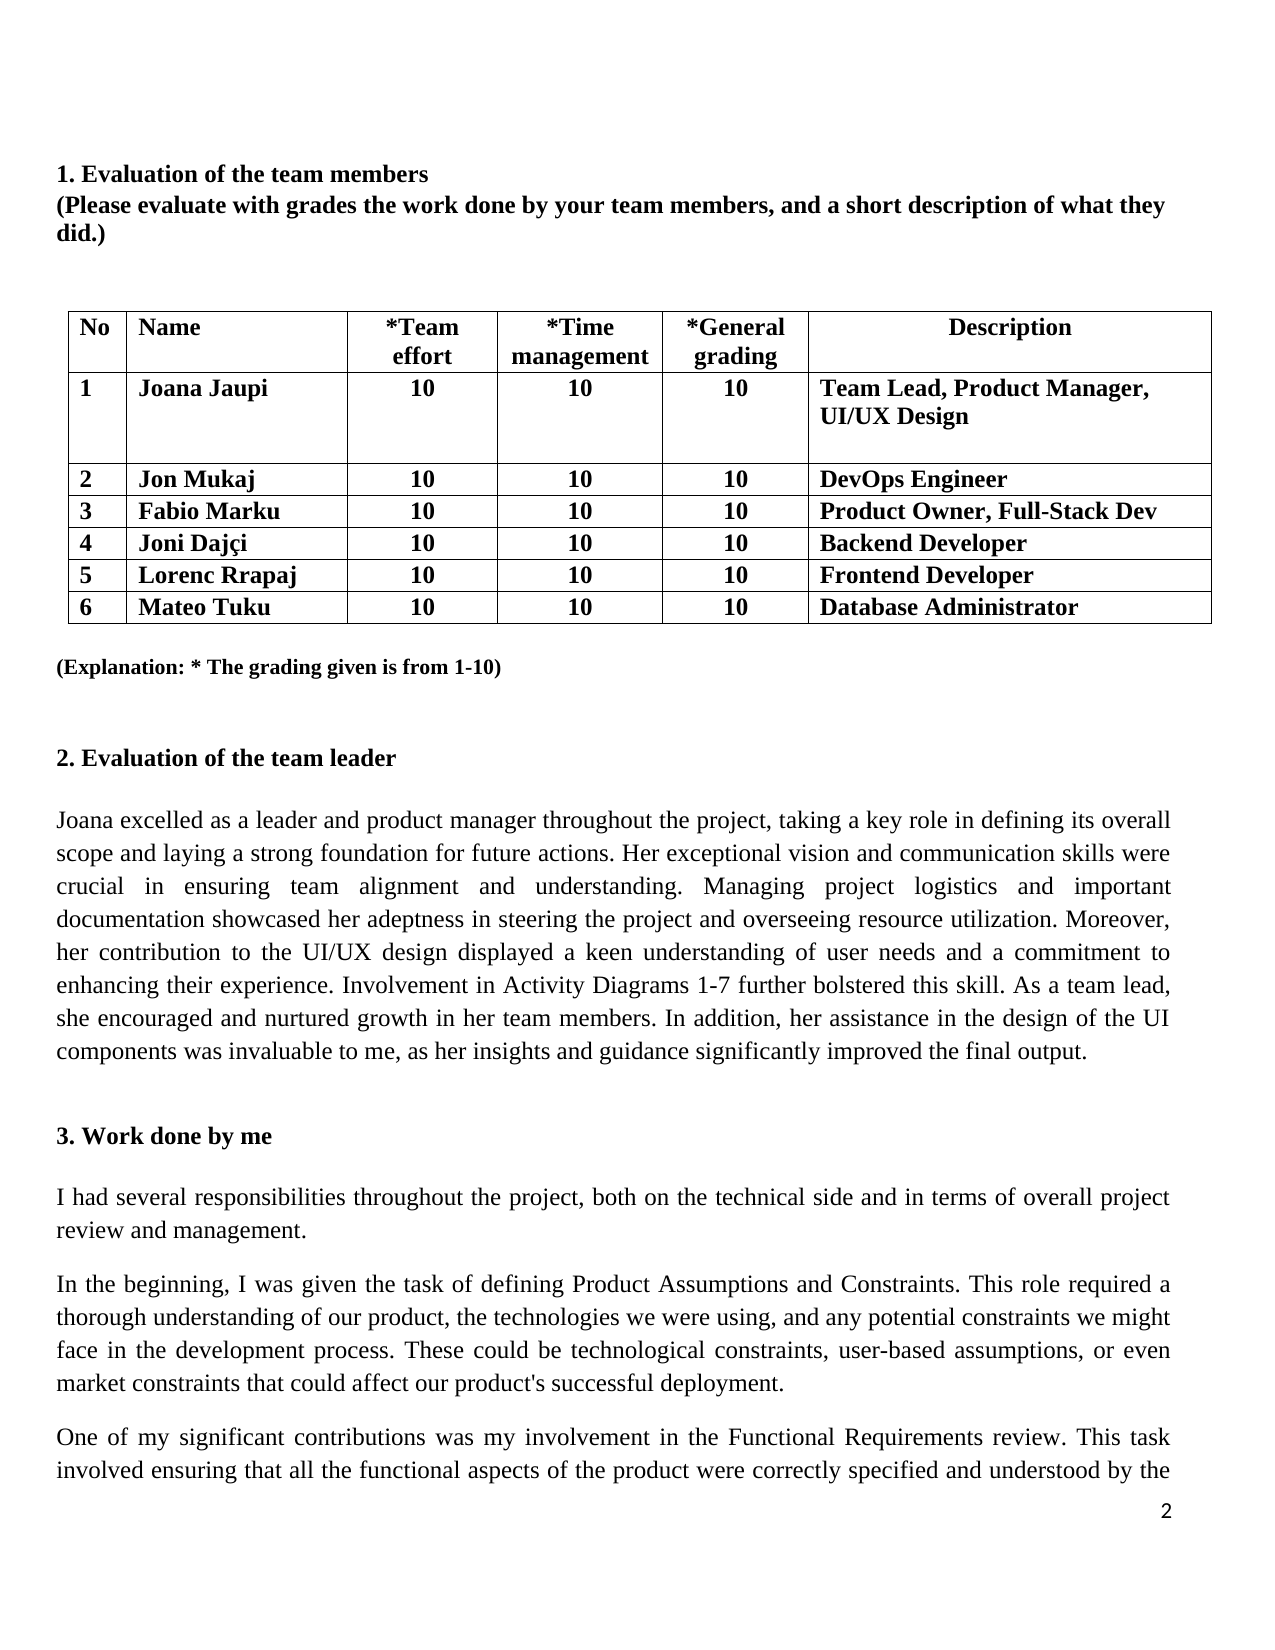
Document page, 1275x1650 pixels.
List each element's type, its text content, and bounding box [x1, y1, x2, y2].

table_cell 10 [348, 560, 497, 591]
table_cell 1 [69, 373, 126, 463]
text I had several responsibilities throughout the project, both on the technical side and in terms of overall project review and management. [56, 1182, 1172, 1244]
table_cell 2 [69, 464, 126, 495]
table_cell 5 [69, 560, 126, 591]
table_cell 10 [663, 560, 808, 591]
list Work done by me [56, 1121, 1172, 1149]
table_header *Time management [498, 312, 662, 372]
table_cell Frontend Developer [809, 560, 1211, 591]
table_header Description [809, 312, 1211, 372]
table_cell Joni Dajçi [127, 528, 347, 559]
table_cell Product Owner, Full-Stack Dev [809, 496, 1211, 527]
table_cell Lorenc Rrapaj [127, 560, 347, 591]
table_header *General grading [663, 312, 808, 372]
table_cell 10 [498, 373, 662, 463]
table_cell 4 [69, 528, 126, 559]
text Joana excelled as a leader and product manager throughout the project, taking a key role in defining its overall scope and laying a strong foundation for future actions. Her exceptional vision and communication skills were crucial in ensuring team alignment and understanding. Managing project logistics and important documentation showcased her adeptness in steering the project and overseeing resource utilization. Moreover, her contribution to the UI/UX design displayed a keen understanding of user needs and a commitment to enhancing their experience. Involvement in Activity Diagrams 1-7 further bolstered this skill. As a team lead, she encouraged and nurtured growth in her team members. In addition, her assistance in the design of the UI components was invaluable to me, as her insights and guidance significantly improved the final output. [56, 805, 1172, 1065]
text 2. Evaluation of the team leader [56, 743, 1172, 772]
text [56, 1422, 1172, 1484]
table_cell 3 [69, 496, 126, 527]
table_cell Fabio Marku [127, 496, 347, 527]
table_cell 10 [348, 464, 497, 495]
text 1. Evaluation of the team members [56, 159, 1172, 188]
table_header Name [127, 312, 347, 372]
table_cell 10 [663, 592, 808, 622]
table_cell Database Administrator [809, 592, 1211, 622]
table_header No [69, 312, 126, 372]
table_cell 10 [348, 373, 497, 463]
table_cell 10 [498, 528, 662, 559]
table_cell DevOps Engineer [809, 464, 1211, 495]
table_cell Mateo Tuku [127, 592, 347, 622]
table_cell Backend Developer [809, 528, 1211, 559]
table_cell 10 [498, 464, 662, 495]
table_cell 10 [348, 496, 497, 527]
table_cell 10 [663, 464, 808, 495]
table_cell 10 [348, 528, 497, 559]
table_cell 10 [663, 373, 808, 463]
table_cell 10 [498, 560, 662, 591]
table_cell 10 [663, 528, 808, 559]
table_cell 10 [498, 592, 662, 622]
table_cell 10 [663, 496, 808, 527]
table_cell 10 [498, 496, 662, 527]
text (Please evaluate with grades the work done by your team members, and a short description of what they did.) [56, 190, 1172, 247]
table_cell Team Lead, Product Manager, UI/UX Design [809, 373, 1211, 463]
table_cell Joana Jaupi [127, 373, 347, 463]
table_header *Team effort [348, 312, 497, 372]
text In the beginning, I was given the task of defining Product Assumptions and Constraints. This role required a thorough understanding of our product, the technologies we were using, and any potential constraints we might face in the development process. These could be technological constraints, user-based assumptions, or even market constraints that could affect our product's successful deployment. [56, 1269, 1172, 1397]
table_cell Jon Mukaj [127, 464, 347, 495]
table_cell 10 [348, 592, 497, 622]
text (Explanation: * The grading given is from 1-10) [56, 654, 1172, 679]
table_cell 6 [69, 592, 126, 622]
